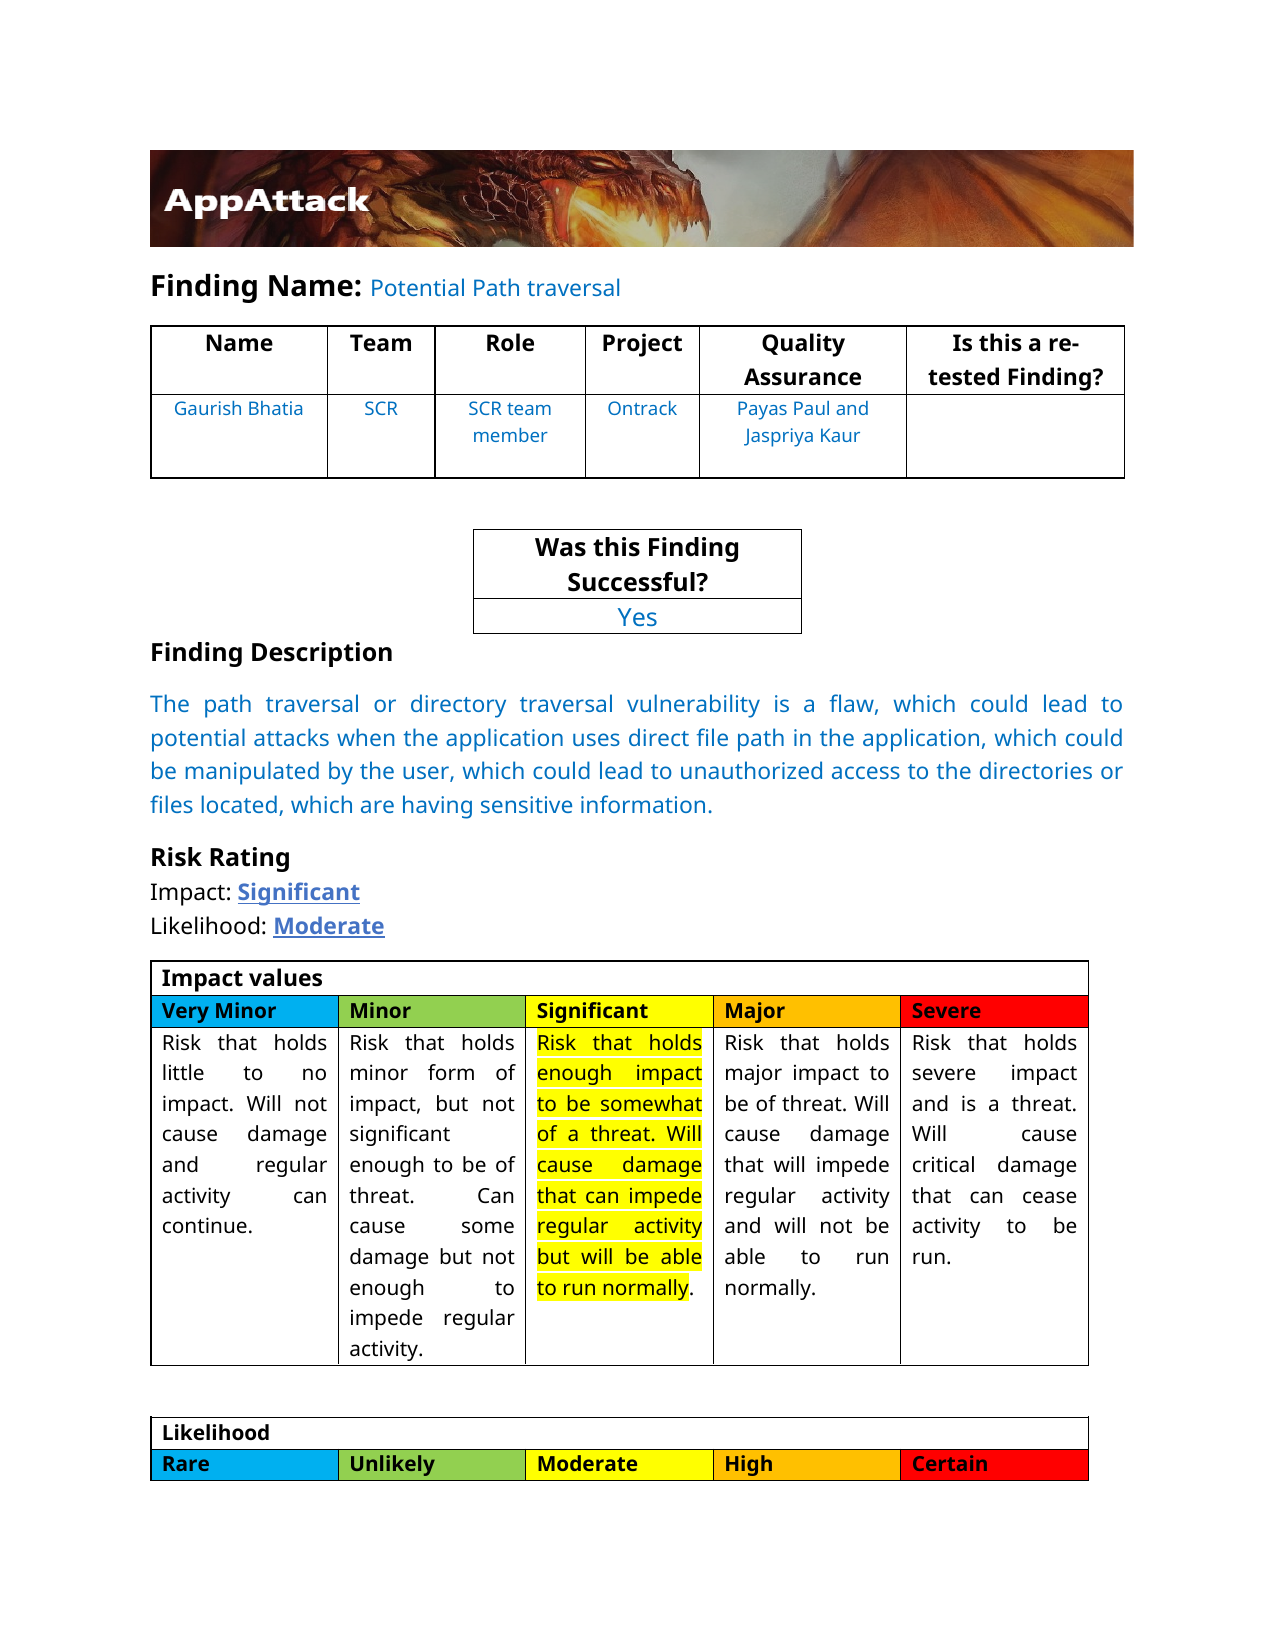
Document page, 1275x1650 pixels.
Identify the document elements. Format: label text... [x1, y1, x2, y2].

table_header Name [152, 327, 327, 394]
table_cell Risk that holds severe impact and is a threat. Will cause critical damage that can cease activity to be run. [901, 1028, 1088, 1364]
table_cell [907, 395, 1124, 477]
table_cell Payas Paul and Jaspriya Kaur [700, 395, 906, 477]
text Risk Rating Impact: Significant Likelihood: Moderate [150, 839, 1125, 941]
table_cell Risk that holds little to no impact. Will not cause damage and regular activity can continue. [152, 1028, 338, 1364]
table_cell Significant [526, 996, 713, 1027]
table_cell Severe [901, 996, 1088, 1027]
table_header Quality Assurance [700, 327, 906, 394]
table_cell Risk that holds enough impact to be somewhat of a threat. Will cause damage that can impede regular activity but will be able to run normally. [526, 1028, 713, 1364]
text Finding Name: Potential Path traversal [150, 266, 1125, 305]
table_cell Minor [339, 996, 525, 1027]
table_cell Ontrack [586, 395, 699, 477]
table_header Project [586, 327, 699, 394]
table_header Impact values [152, 962, 1088, 995]
table_cell Risk that holds minor form of impact, but not significant enough to be of threat. Can cause some damage but not enough to impede regular activity. [339, 1028, 525, 1364]
table_cell Risk that holds major impact to be of threat. Will cause damage that will impede regular activity and will not be able to run normally. [714, 1028, 900, 1364]
table_cell Yes [474, 599, 801, 633]
table_cell Certain [901, 1450, 1088, 1480]
table_header Likelihood [152, 1418, 1088, 1448]
table_cell Moderate [526, 1450, 713, 1480]
table_header Role [436, 327, 585, 394]
table_cell Very Minor [152, 996, 338, 1027]
text The path traversal or directory traversal vulnerability is a flaw, which could lead to potential attacks when the application uses direct file path in the application, which could be manipulated by the user, which could lead to unauthorized access to the directories or files located, which are having sensitive information. [150, 688, 1125, 820]
table_cell Unlikely [339, 1450, 525, 1480]
picture [150, 150, 1134, 247]
table_cell SCR team member [436, 395, 585, 477]
text Finding Description [150, 634, 1125, 668]
table_cell Major [714, 996, 900, 1027]
table_cell Gaurish Bhatia [152, 395, 327, 477]
table_header Team [328, 327, 434, 394]
table_cell High [714, 1450, 900, 1480]
table_cell SCR [328, 395, 434, 477]
table_header Is this a re-tested Finding? [907, 327, 1124, 394]
table_header Was this Finding Successful? [474, 530, 801, 598]
table_cell Rare [152, 1450, 338, 1480]
